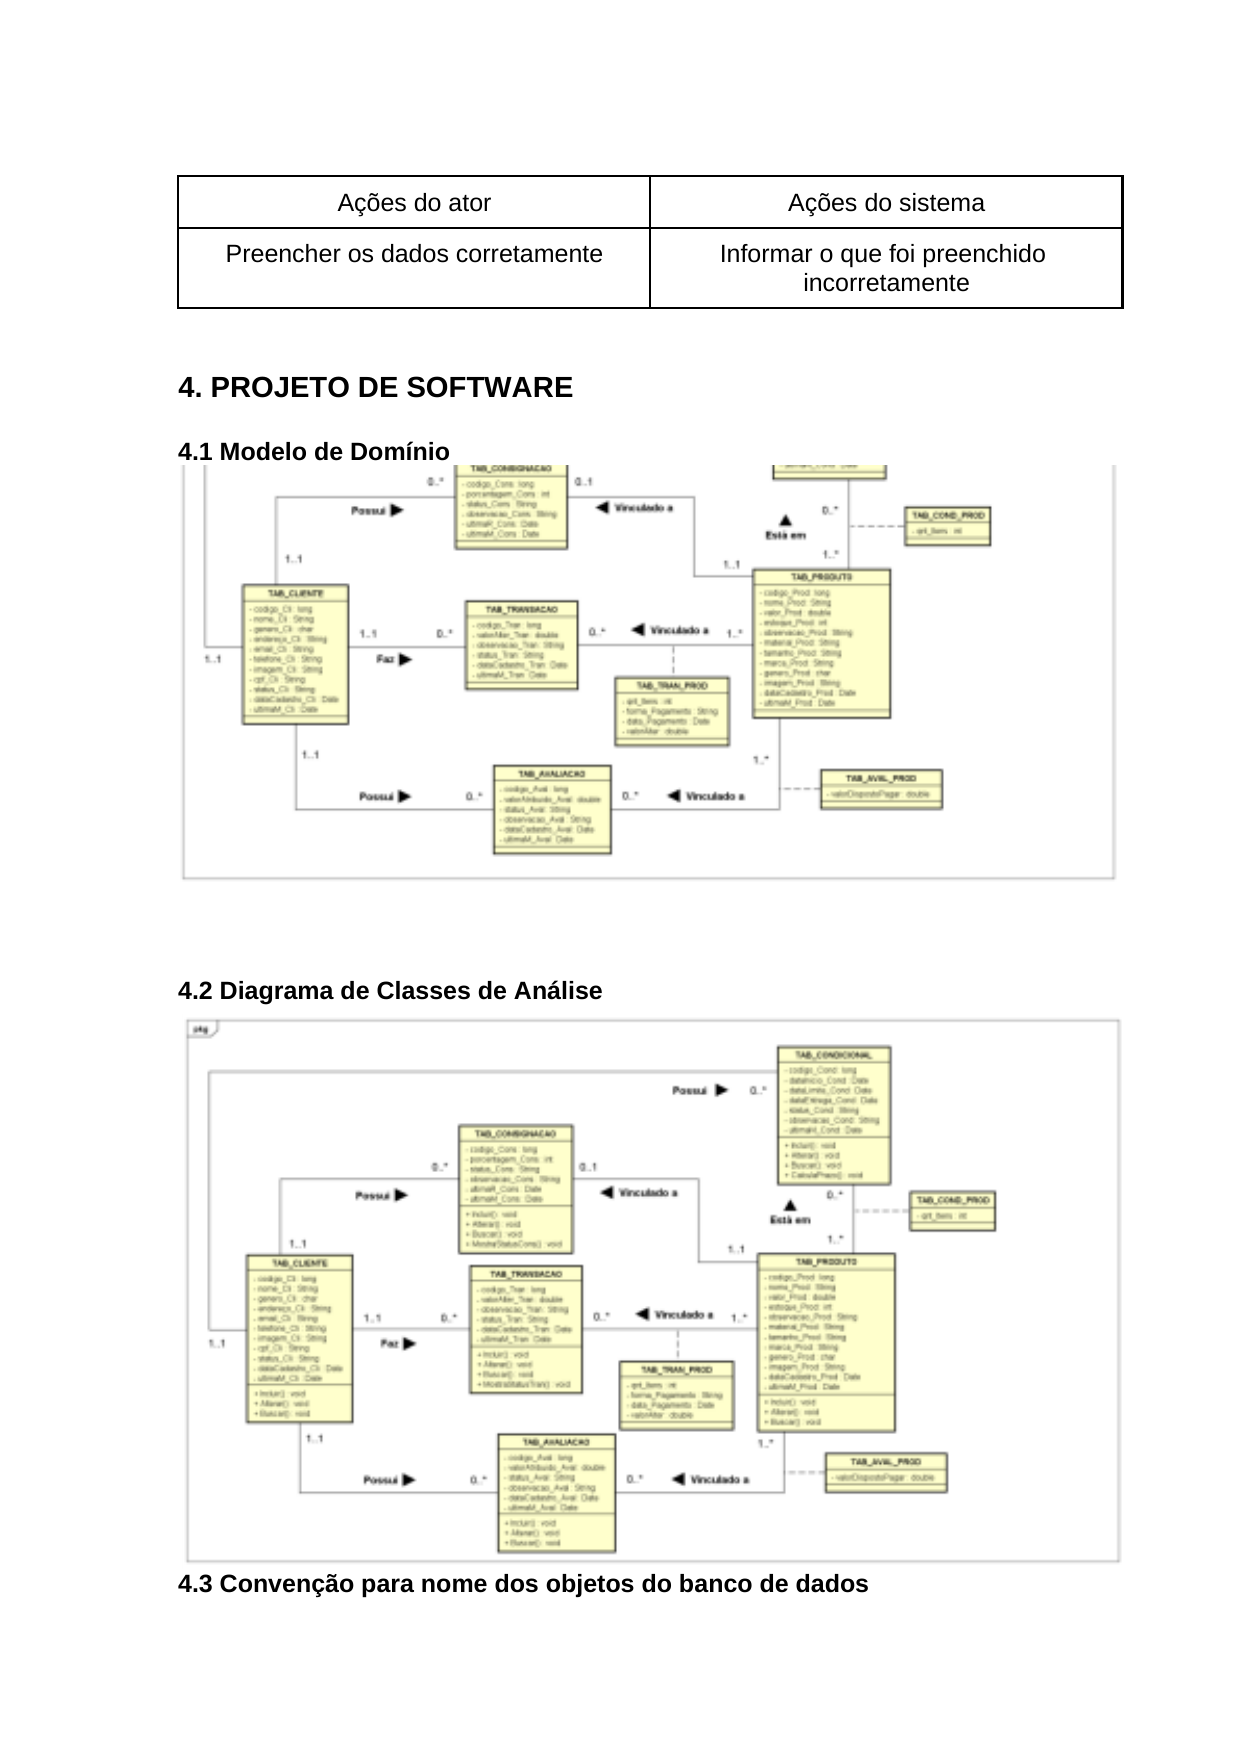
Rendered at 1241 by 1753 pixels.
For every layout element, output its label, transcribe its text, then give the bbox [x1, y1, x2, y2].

picture [177, 465, 1121, 884]
text 4.3 Convenção para nome dos objetos do banco de dados [178, 1569, 1130, 1597]
table_cell Informar o que foi preenchido incorretamente [651, 229, 1121, 307]
text 4.1 Modelo de Domínio [178, 437, 1130, 465]
table_cell Ações do sistema [651, 177, 1121, 227]
text 4. PROJETO DE SOFTWARE [178, 370, 1130, 403]
table_cell Ações do ator [179, 177, 649, 227]
picture [181, 1014, 1125, 1569]
table_cell Preencher os dados corretamente [179, 229, 649, 307]
